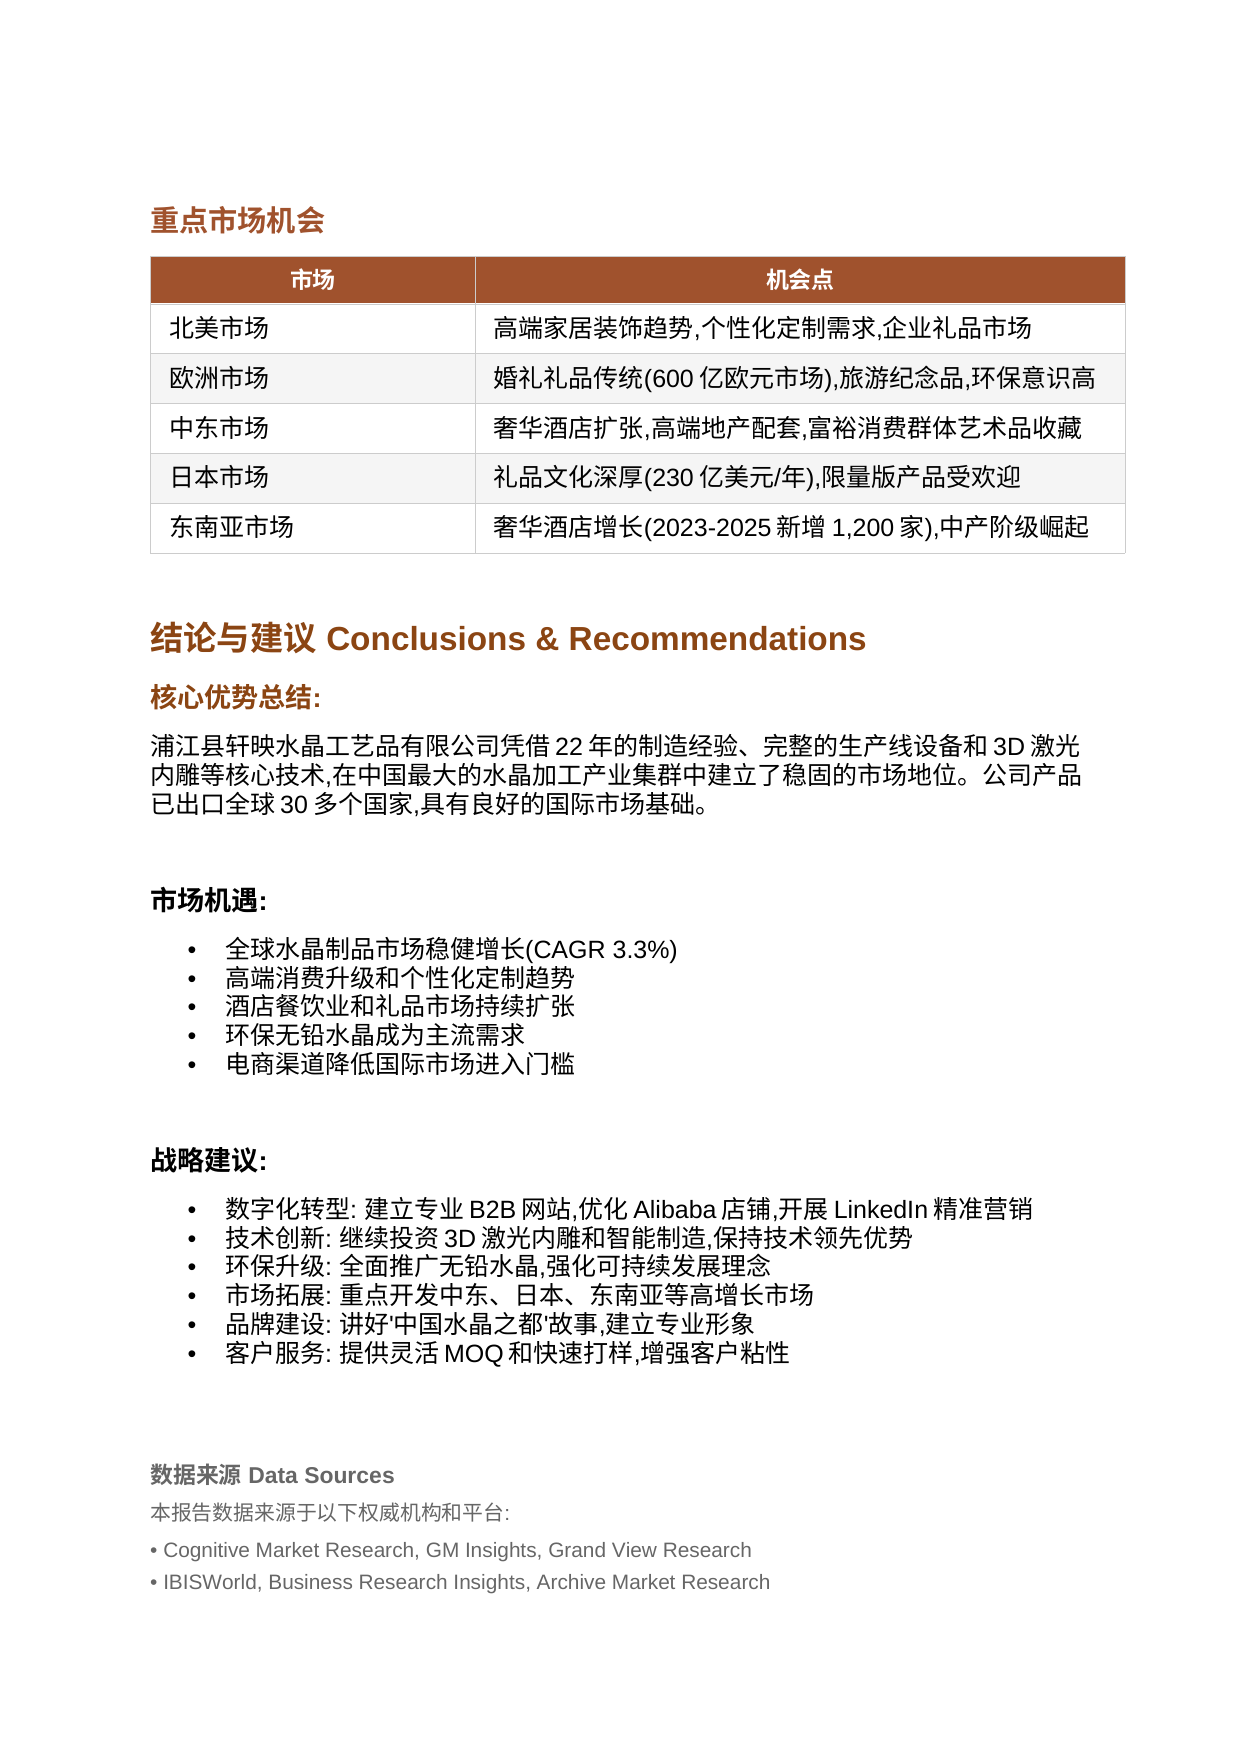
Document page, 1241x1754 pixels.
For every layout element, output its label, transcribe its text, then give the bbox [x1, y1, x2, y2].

text • IBISWorld, Business Research Insights, Archive Market Research [150, 1570, 1090, 1594]
table_cell 奢华酒店扩张,高端地产配套,富裕消费群体艺术品收藏 [476, 404, 1125, 453]
table_cell 婚礼礼品传统(600亿欧元市场),旅游纪念品,环保意识高 [476, 354, 1125, 403]
list 技术创新: 继续投资3D激光内雕和智能制造,保持技术领先优势 [187, 1223, 1090, 1252]
text 本报告数据来源于以下权威机构和平台: [150, 1501, 1090, 1525]
subtitle 重点市场机会 [150, 204, 1090, 237]
table_cell 高端家居装饰趋势,个性化定制需求,企业礼品市场 [476, 305, 1125, 353]
table_cell 欧洲市场 [151, 354, 475, 403]
list 酒店餐饮业和礼品市场持续扩张 [187, 992, 1090, 1021]
text 浦江县轩映水晶工艺品有限公司凭借22年的制造经验、完整的生产线设备和3D激光内雕等核心技术,在中国最大的水晶加工产业集群中建立了稳固的市场地位。公司产品已出口全球30多个国家,具有良好的国际市场基础。 [150, 732, 1090, 818]
list 全球水晶制品市场稳健增长(CAGR 3.3%) [187, 935, 1090, 963]
table_cell 日本市场 [151, 454, 475, 503]
text 核心优势总结: [150, 682, 1090, 713]
table_cell 东南亚市场 [151, 504, 475, 552]
table_header 市场 [151, 257, 475, 303]
list 环保升级: 全面推广无铅水晶,强化可持续发展理念 [187, 1252, 1090, 1281]
list 数字化转型: 建立专业B2B网站,优化Alibaba店铺,开展LinkedIn精准营销 [187, 1195, 1090, 1223]
text • Cognitive Market Research, GM Insights, Grand View Research [150, 1538, 1090, 1562]
table_cell 中东市场 [151, 404, 475, 453]
list 环保无铅水晶成为主流需求 [187, 1021, 1090, 1050]
list 高端消费升级和个性化定制趋势 [187, 963, 1090, 992]
table_cell 奢华酒店增长(2023-2025新增1,200家),中产阶级崛起 [476, 504, 1125, 552]
list 品牌建设: 讲好'中国水晶之都'故事,建立专业形象 [187, 1310, 1090, 1338]
table_cell 北美市场 [151, 305, 475, 353]
list 市场拓展: 重点开发中东、日本、东南亚等高增长市场 [187, 1281, 1090, 1310]
list 客户服务: 提供灵活MOQ和快速打样,增强客户粘性 [187, 1338, 1090, 1367]
list 电商渠道降低国际市场进入门槛 [187, 1050, 1090, 1078]
table_cell 礼品文化深厚(230亿美元/年),限量版产品受欢迎 [476, 454, 1125, 503]
subtitle 结论与建议 Conclusions & Recommendations [150, 619, 1090, 657]
table_header 机会点 [476, 257, 1125, 303]
text 数据来源 Data Sources [150, 1462, 1090, 1489]
text 战略建议: [150, 1145, 1090, 1176]
text 市场机遇: [150, 885, 1090, 916]
